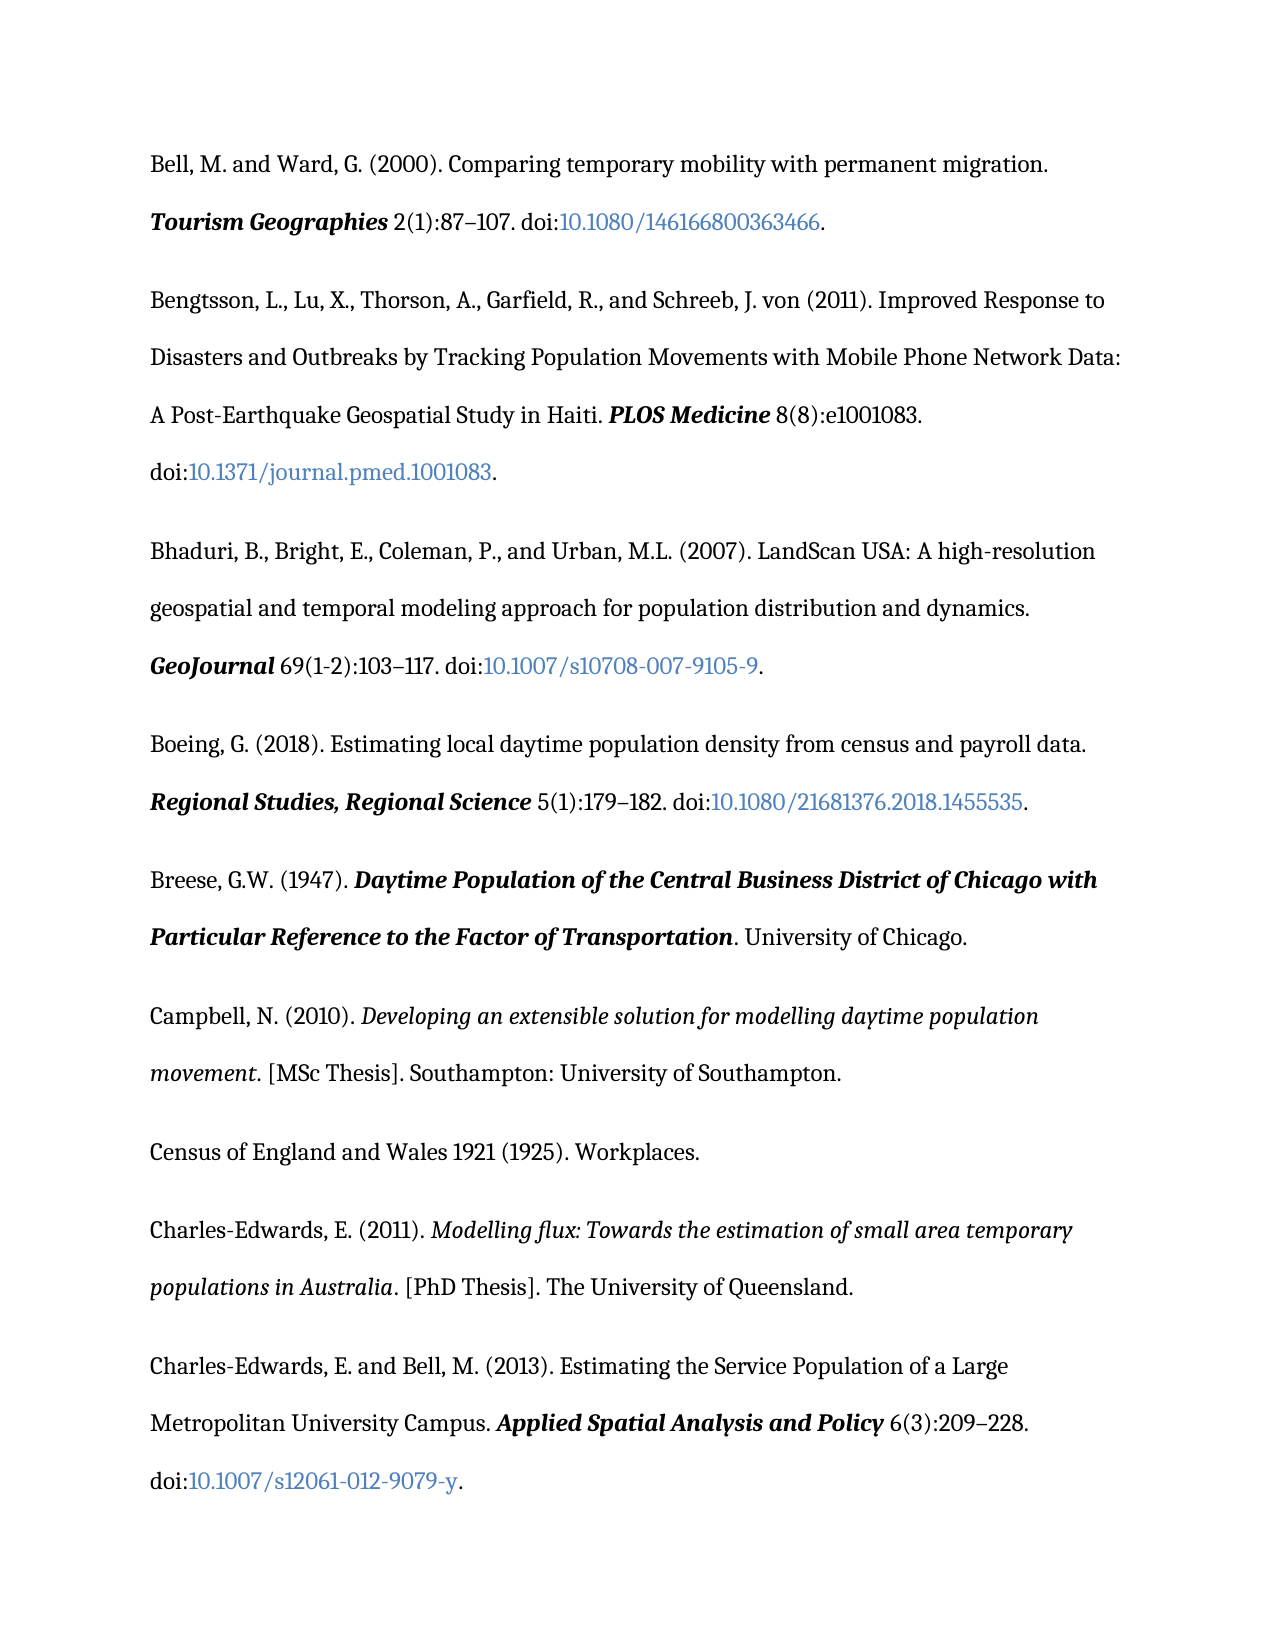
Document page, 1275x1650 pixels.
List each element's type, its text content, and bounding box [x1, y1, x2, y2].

text Charles-Edwards, E. (2011). Modelling flux: Towards the estimation of small area temporary populations in Australia. [PhD Thesis]. The University of Queensland. [150, 1216, 1125, 1302]
text Bell, M. and Ward, G. (2000). Comparing temporary mobility with permanent migration. Tourism Geographies 2(1):87–107. doi:10.1080/146166800363466. [150, 150, 1125, 236]
text Campbell, N. (2010). Developing an extensible solution for modelling daytime population movement. [MSc Thesis]. Southampton: University of Southampton. [150, 1002, 1125, 1088]
text Breese, G.W. (1947). Daytime Population of the Central Business District of Chicago with Particular Reference to the Factor of Transportation. University of Chicago. [150, 866, 1125, 952]
text Boeing, G. (2018). Estimating local daytime population density from census and payroll data. Regional Studies, Regional Science 5(1):179–182. doi:10.1080/21681376.2018.1455535. [150, 730, 1125, 816]
text Bengtsson, L., Lu, X., Thorson, A., Garfield, R., and Schreeb, J. von (2011). Improved Response to Disasters and Outbreaks by Tracking Population Movements with Mobile Phone Network Data: A Post-Earthquake Geospatial Study in Haiti. PLOS Medicine 8(8):e1001083. doi:10.1371/journal.pmed.1001083. [150, 286, 1125, 487]
text Bhaduri, B., Bright, E., Coleman, P., and Urban, M.L. (2007). LandScan USA: A high-resolution geospatial and temporal modeling approach for population distribution and dynamics. GeoJournal 69(1-2):103–117. doi:10.1007/s10708-007-9105-9. [150, 537, 1125, 680]
text Census of England and Wales 1921 (1925). Workplaces. [150, 1137, 1125, 1166]
text Charles-Edwards, E. and Bell, M. (2013). Estimating the Service Population of a Large Metropolitan University Campus. Applied Spatial Analysis and Policy 6(3):209–228. doi:10.1007/s12061-012-9079-y. [150, 1352, 1125, 1495]
